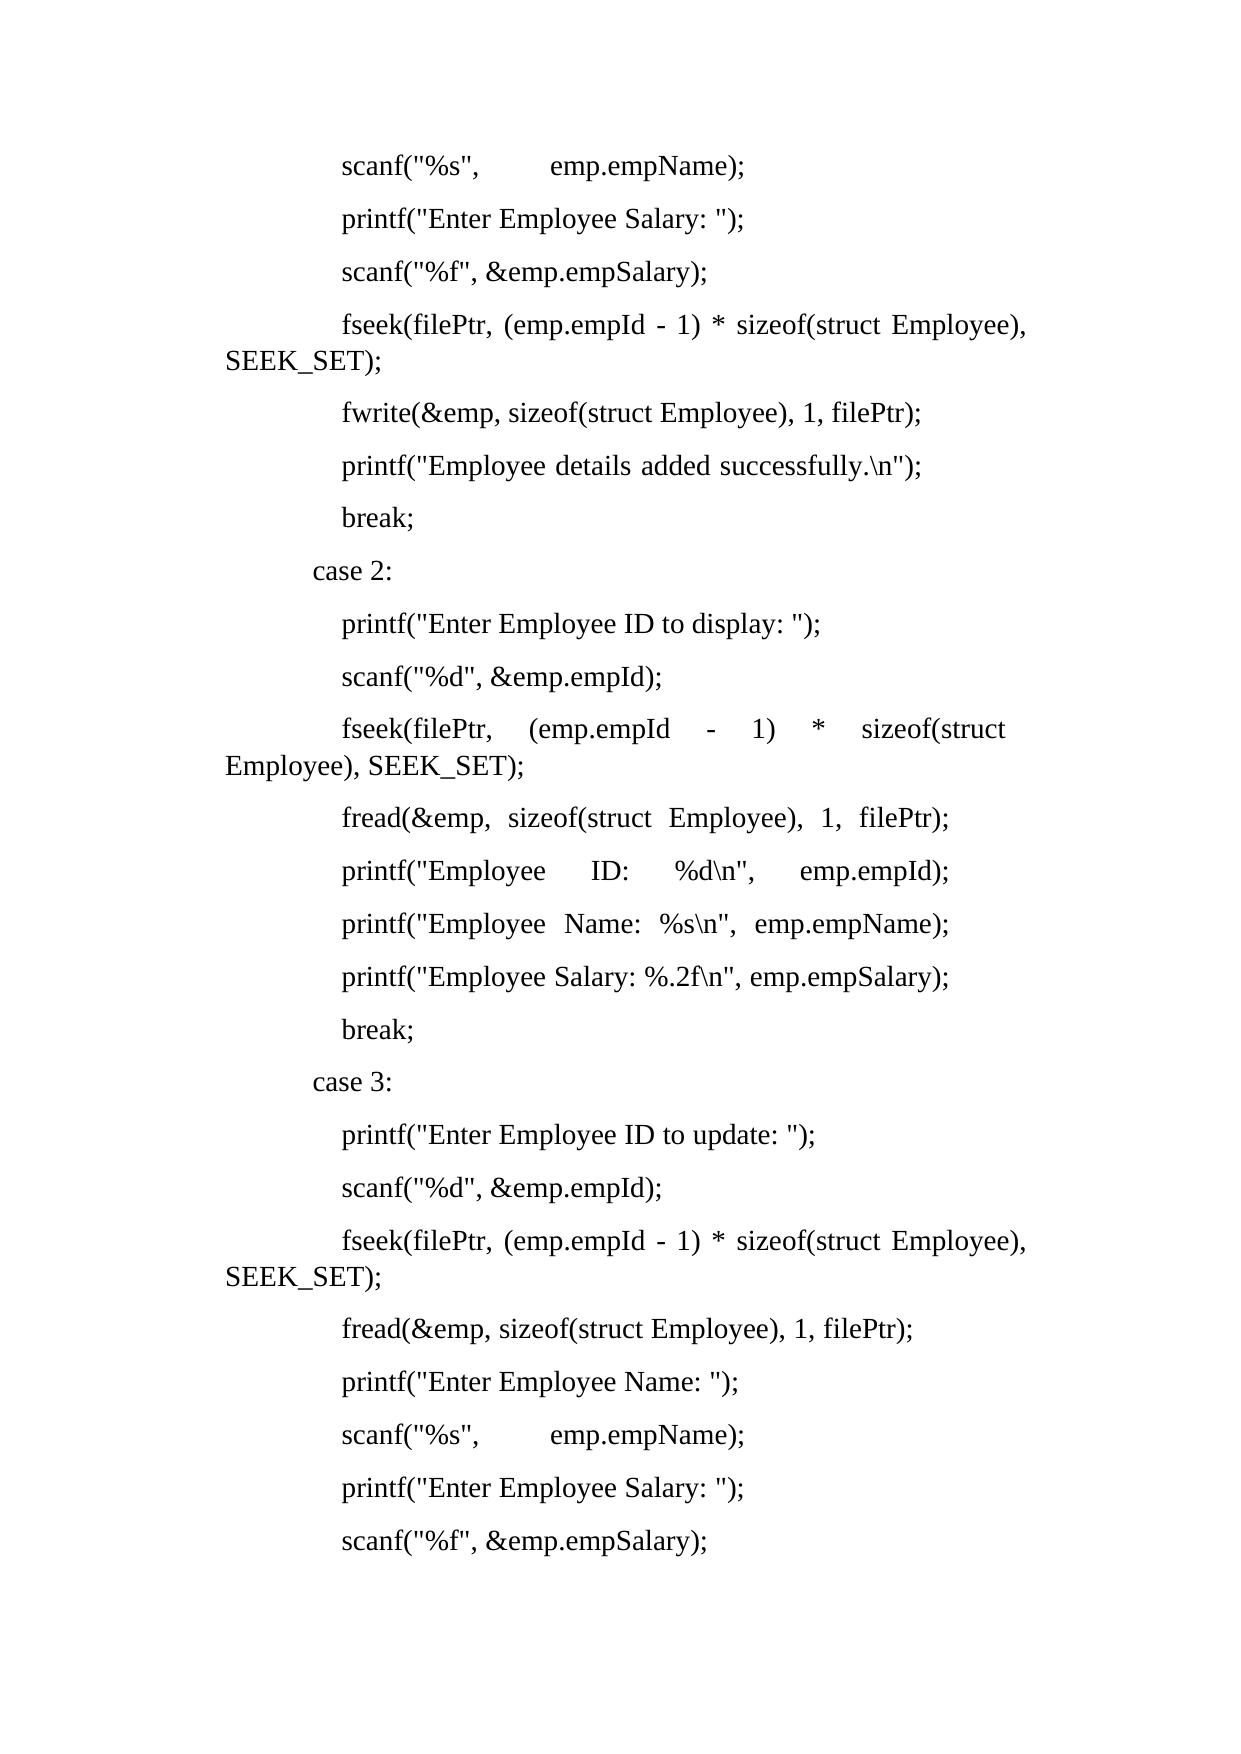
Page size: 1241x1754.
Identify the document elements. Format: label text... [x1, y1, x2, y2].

text printf("Enter Employee ID to update: "); scanf("%d", &emp.empId); [341, 1117, 816, 1203]
text printf("Enter Employee ID to display: "); scanf("%d", &emp.empId); [341, 606, 822, 692]
text fread(&emp, sizeof(struct Employee), 1, filePtr); printf("Employee ID: %d\n", emp.empId); printf("Employee Name: %s\n", emp.empName); printf("Employee Salary: %.2f\n", emp.empSalary); break; [341, 800, 950, 1045]
text fread(&emp, sizeof(struct Employee), 1, filePtr); printf("Enter Employee Name: "); [341, 1312, 914, 1398]
text fseek(filePtr, (emp.empId - 1) * sizeof(struct Employee), SEEK_SET); [225, 1223, 1027, 1293]
text case 3: [312, 1065, 1176, 1098]
text case 2: [312, 553, 1176, 586]
text fseek(filePtr, (emp.empId - 1) * sizeof(struct Employee), SEEK_SET); [225, 712, 1006, 781]
text scanf("%s", emp.empName); printf("Enter Employee Salary: "); scanf("%f", &emp.empSalary); [341, 1417, 745, 1557]
text fwrite(&emp, sizeof(struct Employee), 1, filePtr); printf("Employee details added successfully.\n"); break; [341, 396, 922, 534]
text fseek(filePtr, (emp.empId - 1) * sizeof(struct Employee), SEEK_SET); [225, 307, 1027, 377]
text scanf("%s", emp.empName); printf("Enter Employee Salary: "); scanf("%f", &emp.empSalary); [341, 148, 745, 287]
